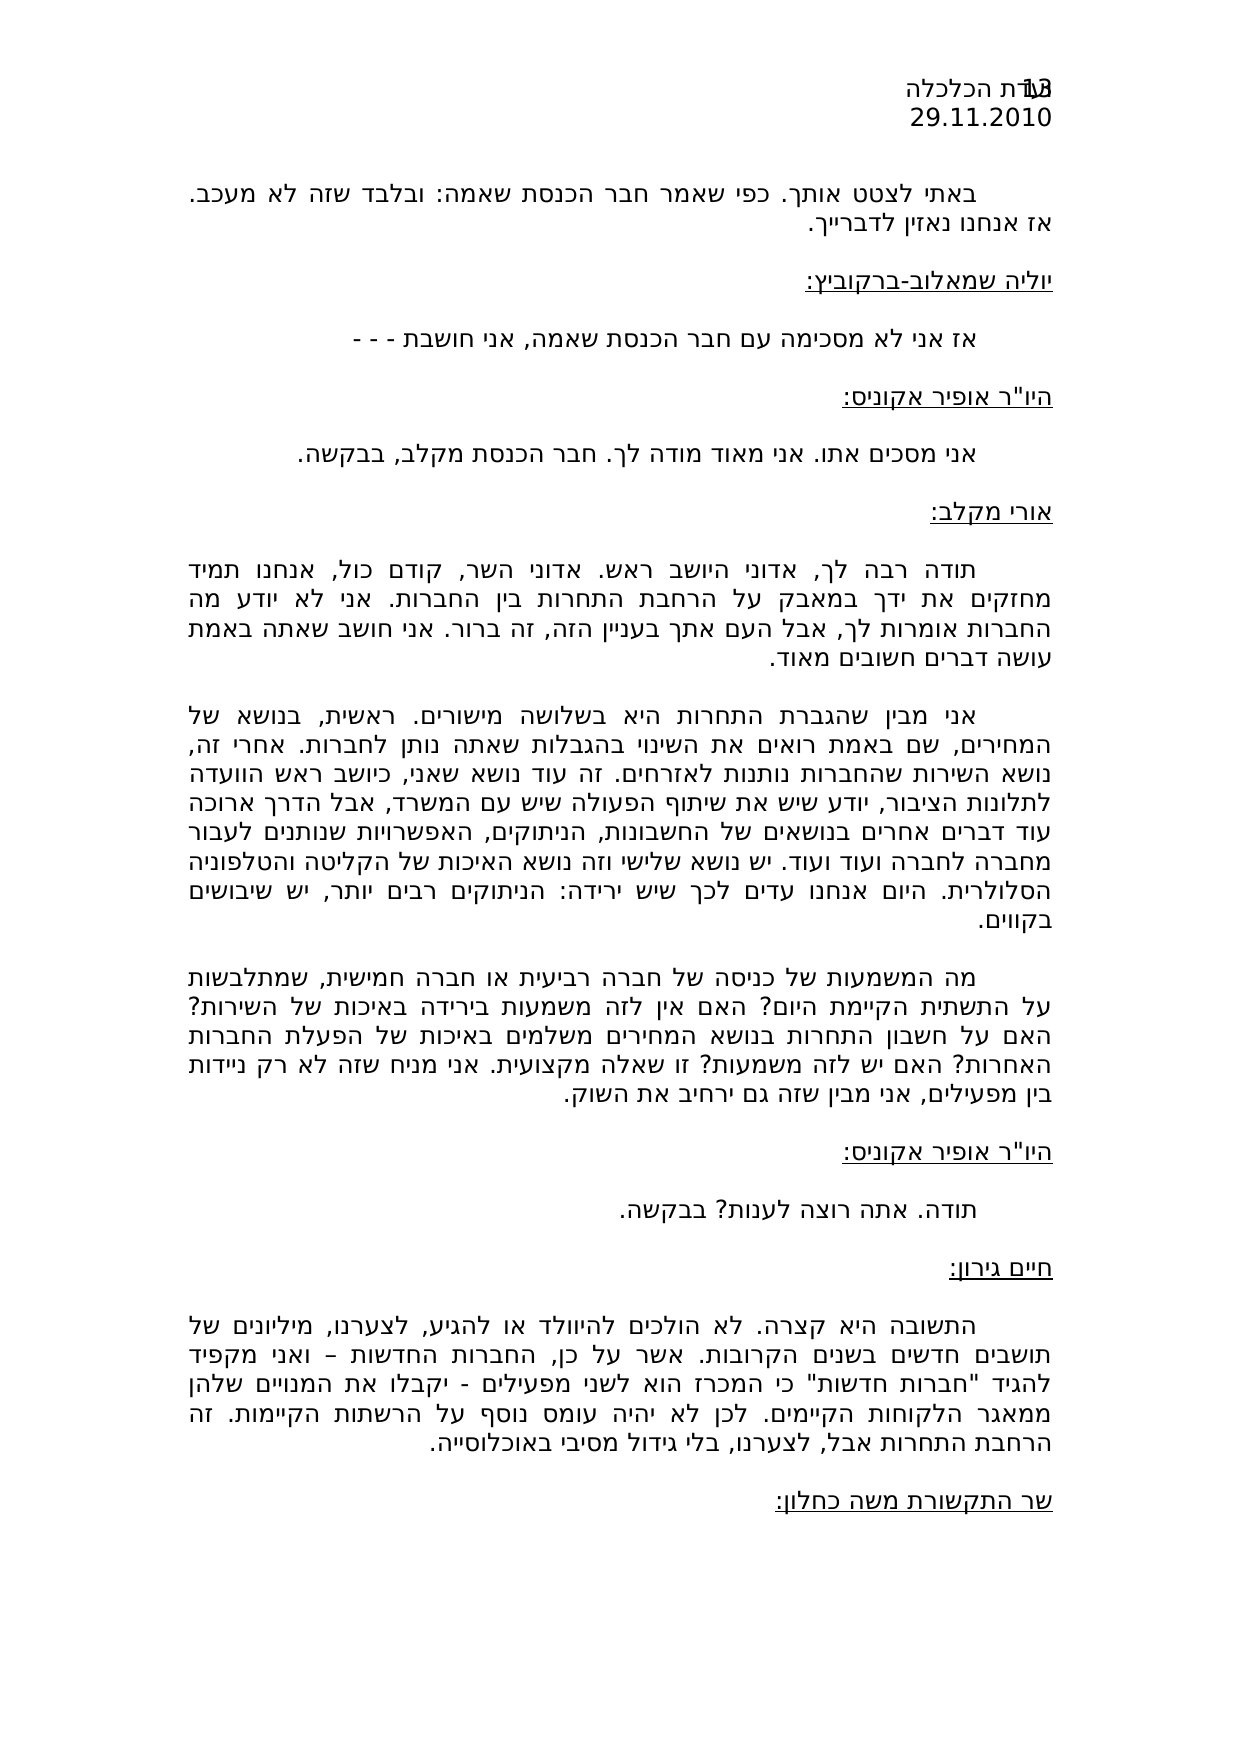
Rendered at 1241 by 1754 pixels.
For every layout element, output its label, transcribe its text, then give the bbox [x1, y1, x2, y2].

text תודה. אתה רוצה לענות? בבקשה. [187, 1195, 1053, 1224]
text באתי לצטט אותך. כפי שאמר חבר הכנסת שאמה: ובלבד שזה לא מעכב. אז אנחנו נאזין לדברייך. [187, 179, 1053, 237]
text אני מסכים אתו. אני מאוד מודה לך. חבר הכנסת מקלב, בבקשה. [187, 439, 1053, 469]
text אורי מקלב: [187, 497, 1053, 527]
text יוליה שמאלוב-ברקוביץ: [187, 266, 1053, 295]
text אז אני לא מסכימה עם חבר הכנסת שאמה, אני חושבת - - - [187, 324, 1053, 353]
text התשובה היא קצרה. לא הולכים להיוולד או להגיע, לצערנו, מיליונים של תושבים חדשים בשנים הקרובות. אשר על כן, החברות החדשות – ואני מקפיד להגיד "חברות חדשות" כי המכרז הוא לשני מפעילים - יקבלו את המנויים שלהן ממאגר הלקוחות הקיימים. לכן לא יהיה עומס נוסף על הרשתות הקיימות. זה הרחבת התחרות אבל, לצערנו, בלי גידול מסיבי באוכלוסייה. [187, 1311, 1053, 1457]
text חיים גירון: [187, 1253, 1053, 1282]
text תודה רבה לך, אדוני היושב ראש. אדוני השר, קודם כול, אנחנו תמיד מחזקים את ידך במאבק על הרחבת התחרות בין החברות. אני לא יודע מה החברות אומרות לך, אבל העם אתך בעניין הזה, זה ברור. אני חושב שאתה באמת עושה דברים חשובים מאוד. [187, 555, 1053, 672]
text מה המשמעות של כניסה של חברה רביעית או חברה חמישית, שמתלבשות על התשתית הקיימת היום? האם אין לזה משמעות בירידה באיכות של השירות? האם על חשבון התחרות בנושא המחירים משלמים באיכות של הפעלת החברות האחרות? האם יש לזה משמעות? זו שאלה מקצועית. אני מניח שזה לא רק ניידות בין מפעילים, אני מבין שזה גם ירחיב את השוק. [187, 963, 1053, 1109]
text היו"ר אופיר אקוניס: [187, 1137, 1053, 1167]
text היו"ר אופיר אקוניס: [187, 382, 1053, 411]
text אני מבין שהגברת התחרות היא בשלושה מישורים. ראשית, בנושא של המחירים, שם באמת רואים את השינוי בהגבלות שאתה נותן לחברות. אחרי זה, נושא השירות שהחברות נותנות לאזרחים. זה עוד נושא שאני, כיושב ראש הוועדה לתלונות הציבור, יודע שיש את שיתוף הפעולה שיש עם המשרד, אבל הדרך ארוכה עוד דברים אחרים בנושאים של החשבונות, הניתוקים, האפשרויות שנותנים לעבור מחברה לחברה ועוד ועוד. יש נושא שלישי וזה נושא האיכות של הקליטה והטלפוניה הסלולרית. היום אנחנו עדים לכך שיש ירידה: הניתוקים רבים יותר, יש שיבושים בקווים. [187, 701, 1053, 934]
text שר התקשורת משה כחלון: [187, 1486, 1053, 1515]
